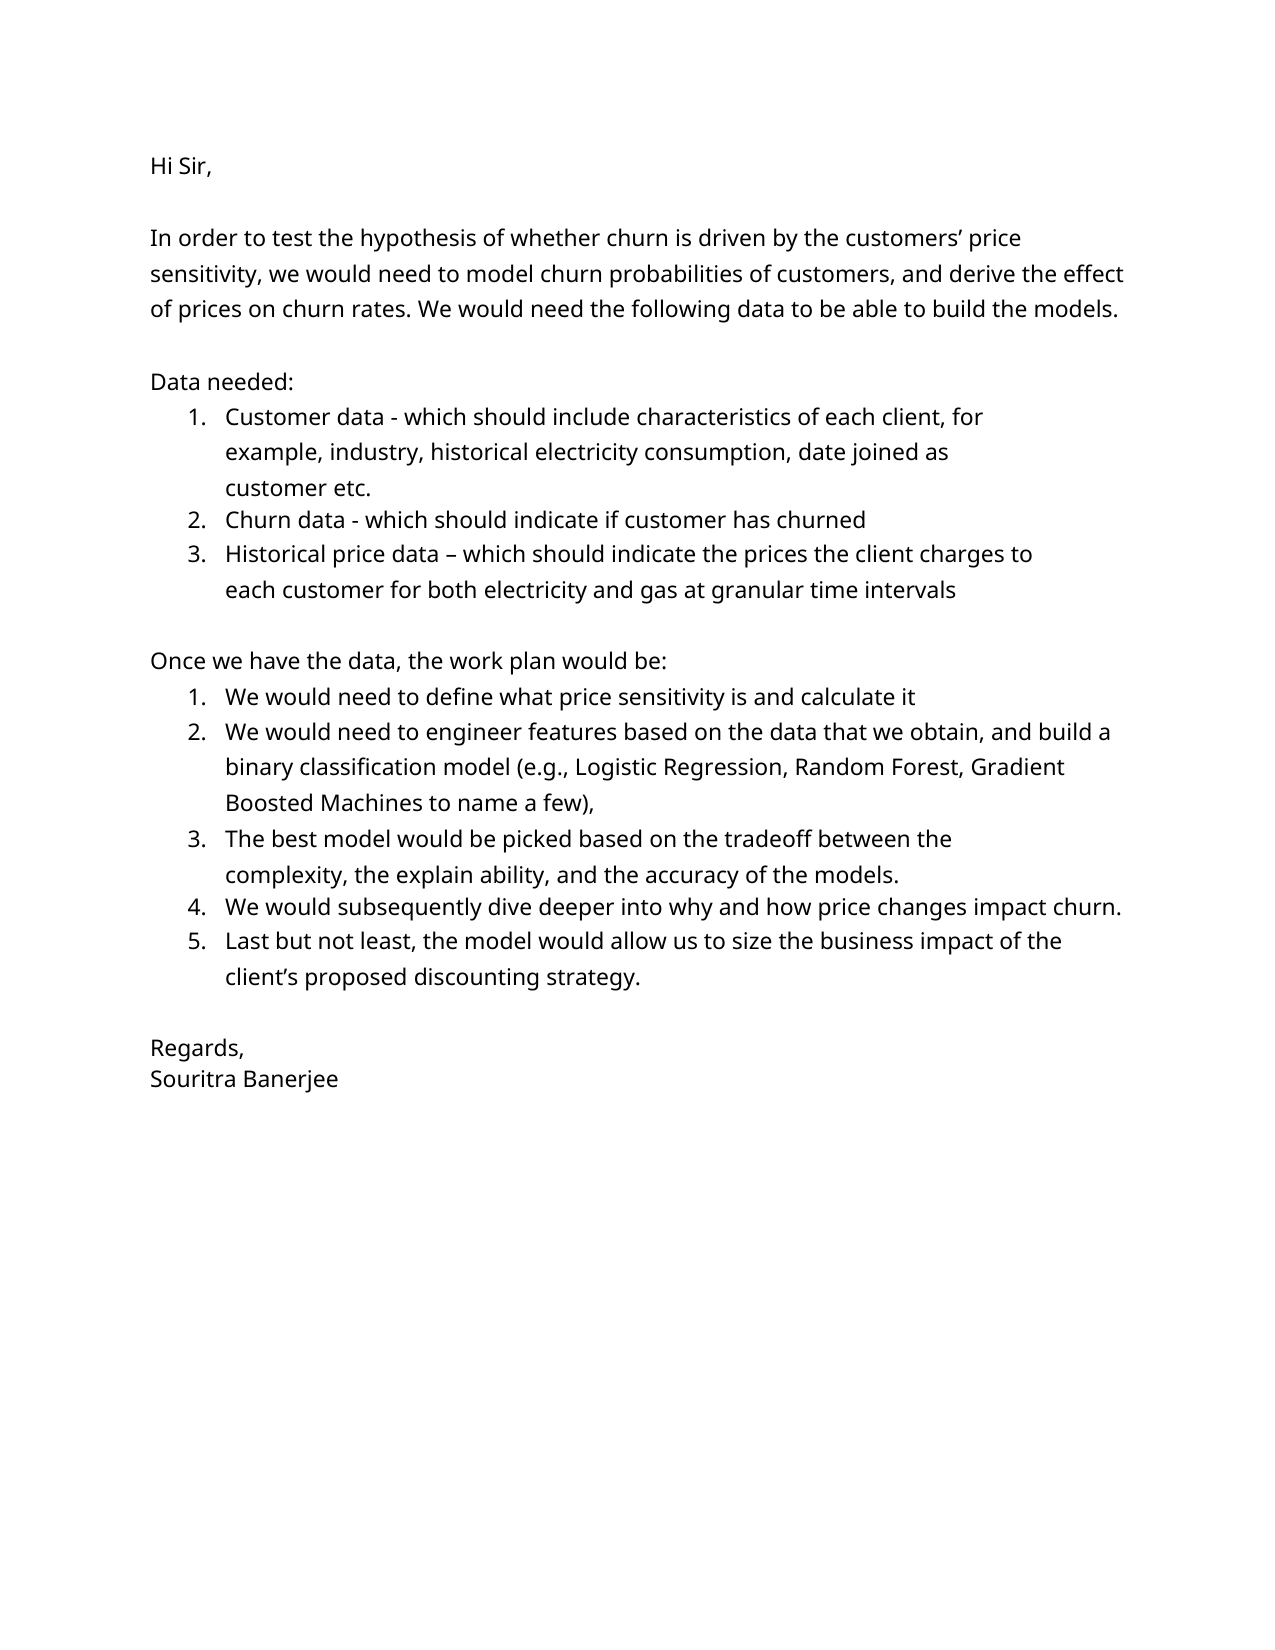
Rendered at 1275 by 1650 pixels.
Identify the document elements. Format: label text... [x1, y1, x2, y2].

text Once we have the data, the work plan would be: [150, 645, 1125, 676]
list Historical price data – which should indicate the prices the client charges to each customer for both electricity and gas at granular time intervals [187, 538, 1043, 605]
list Customer data - which should include characteristics of each client, for example, industry, historical electricity consumption, date joined as customer etc. [187, 400, 1041, 503]
list Last but not least, the model would allow us to size the business impact of the client’s proposed discounting strategy. [187, 925, 1090, 992]
list We would subsequently dive deeper into why and how price changes impact churn. [187, 895, 1125, 921]
text In order to test the hypothesis of whether churn is driven by the customers’ price sensitivity, we would need to model churn probabilities of customers, and derive the effect of prices on churn rates. We would need the following data to be able to build the models. [150, 222, 1125, 325]
text Data needed: [150, 366, 1125, 397]
text Hi Sir, [150, 150, 1125, 181]
text Regards, [150, 1032, 1125, 1063]
list The best model would be picked based on the tradeoff between the complexity, the explain ability, and the accuracy of the models. [187, 823, 1067, 891]
text Souritra Banerjee [150, 1063, 1125, 1095]
list We would need to engineer features based on the data that we obtain, and build a binary classification model (e.g., Logistic Regression, Random Forest, Gradient Boosted Machines to name a few), [187, 715, 1113, 818]
list Churn data - which should indicate if customer has churned [187, 508, 1125, 534]
list We would need to define what price sensitivity is and calculate it [187, 681, 1125, 712]
